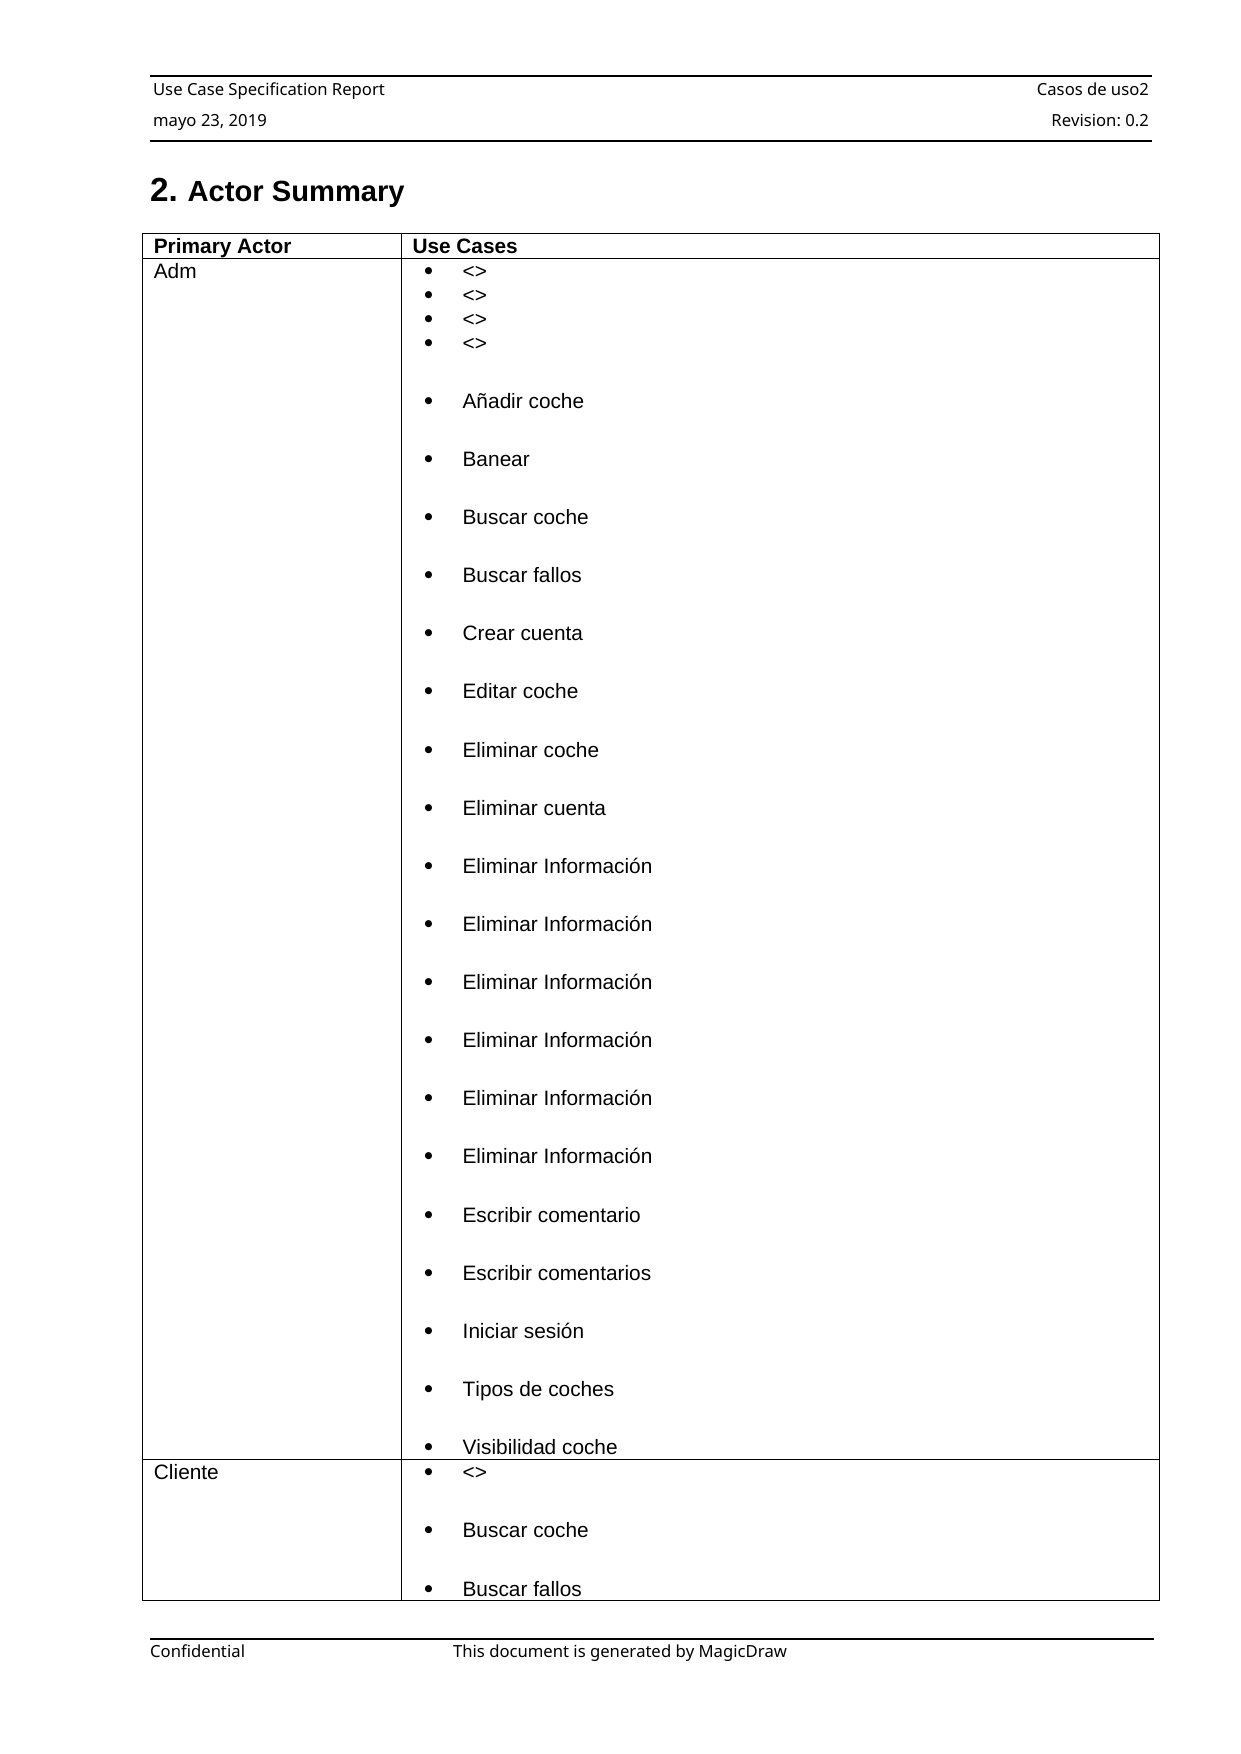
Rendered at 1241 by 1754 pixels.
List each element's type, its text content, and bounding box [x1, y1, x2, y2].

table_header Primary Actor [143, 234, 401, 257]
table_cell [402, 1460, 1159, 1600]
table_header Use Cases [402, 234, 1159, 257]
subtitle Actor Summary [150, 170, 1152, 208]
table_cell <> <> <> <> Añadir coche Banear Buscar coche Buscar fallos Crear cuenta Editar coche Eliminar coche Eliminar cuenta Eliminar Información Eliminar Información Eliminar Información Eliminar Información Eliminar Información Eliminar Información Escribir comentario Escribir comentarios Iniciar sesión Tipos de coches Visibilidad coche [402, 259, 1159, 1459]
table_cell Adm [143, 259, 401, 1459]
table_cell Cliente [143, 1460, 401, 1600]
